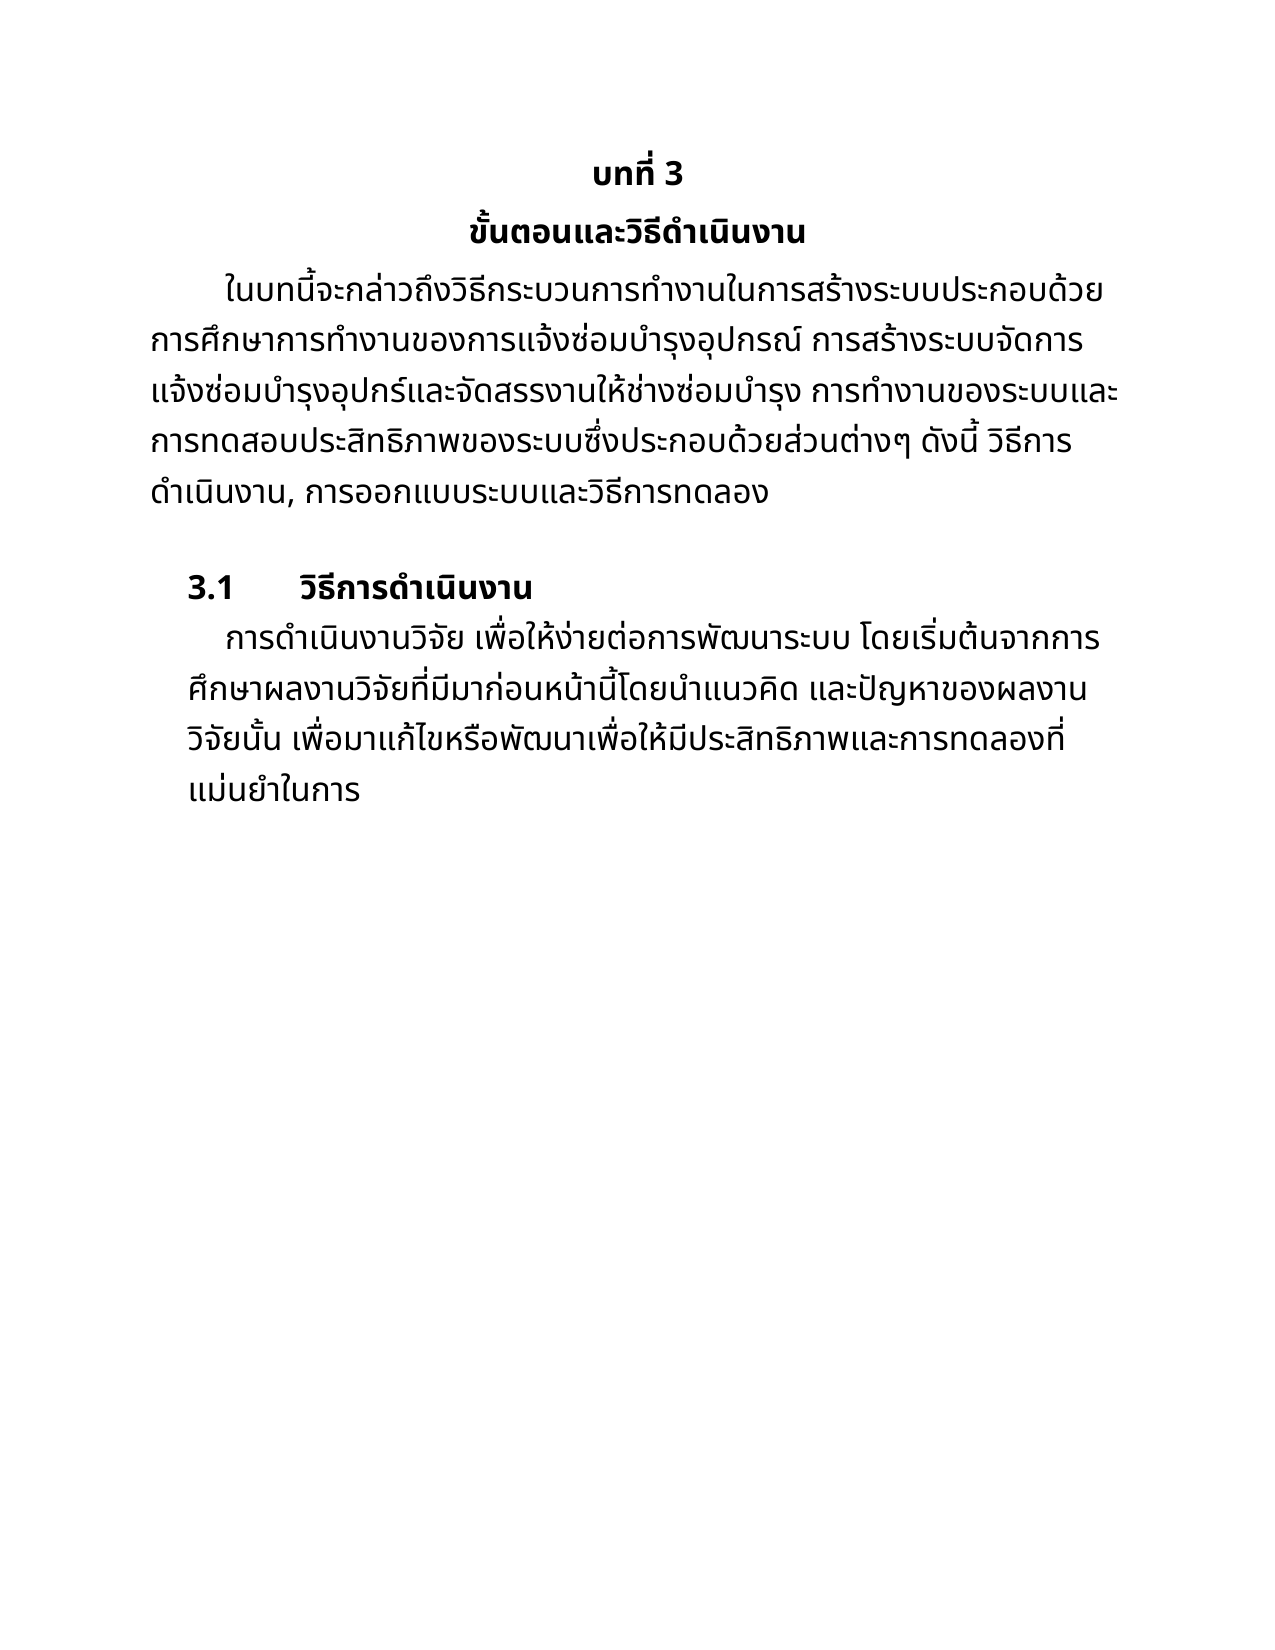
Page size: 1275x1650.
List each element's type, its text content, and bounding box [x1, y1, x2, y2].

list การดำเนินงานวิจัย เพื่อให้ง่ายต่อการพัฒนาระบบ โดยเริ่มต้นจากการศึกษาผลงานวิจัยที่มีมาก่อนหน้านี้โดยนำแนวคิด และปัญหาของผลงานวิจัยนั้น เพื่อมาแก้ไขหรือพัฒนาเพื่อให้มีประสิทธิภาพและการทดลองที่แม่นยำในการ [187, 614, 1125, 816]
text บทที่ 3 [150, 150, 1125, 201]
list วิธีการดำเนินงาน [187, 564, 1125, 614]
text ในบทนี้จะกล่าวถึงวิธีกระบวนการทำงานในการสร้างระบบประกอบด้วย การศึกษาการทำงานของการแจ้งซ่อมบำรุงอุปกรณ์ การสร้างระบบจัดการแจ้งซ่อมบำรุงอุปกร์และจัดสรรงานให้ช่างซ่อมบำรุง การทำงานของระบบและการทดสอบประสิทธิภาพของระบบซึ่งประกอบด้วยส่วนต่างๆ ดังนี้ วิธีการดำเนินงาน, การออกแบบระบบและวิธีการทดลอง [150, 266, 1125, 518]
text ขั้นตอนและวิธีดำเนินงาน [150, 208, 1125, 258]
